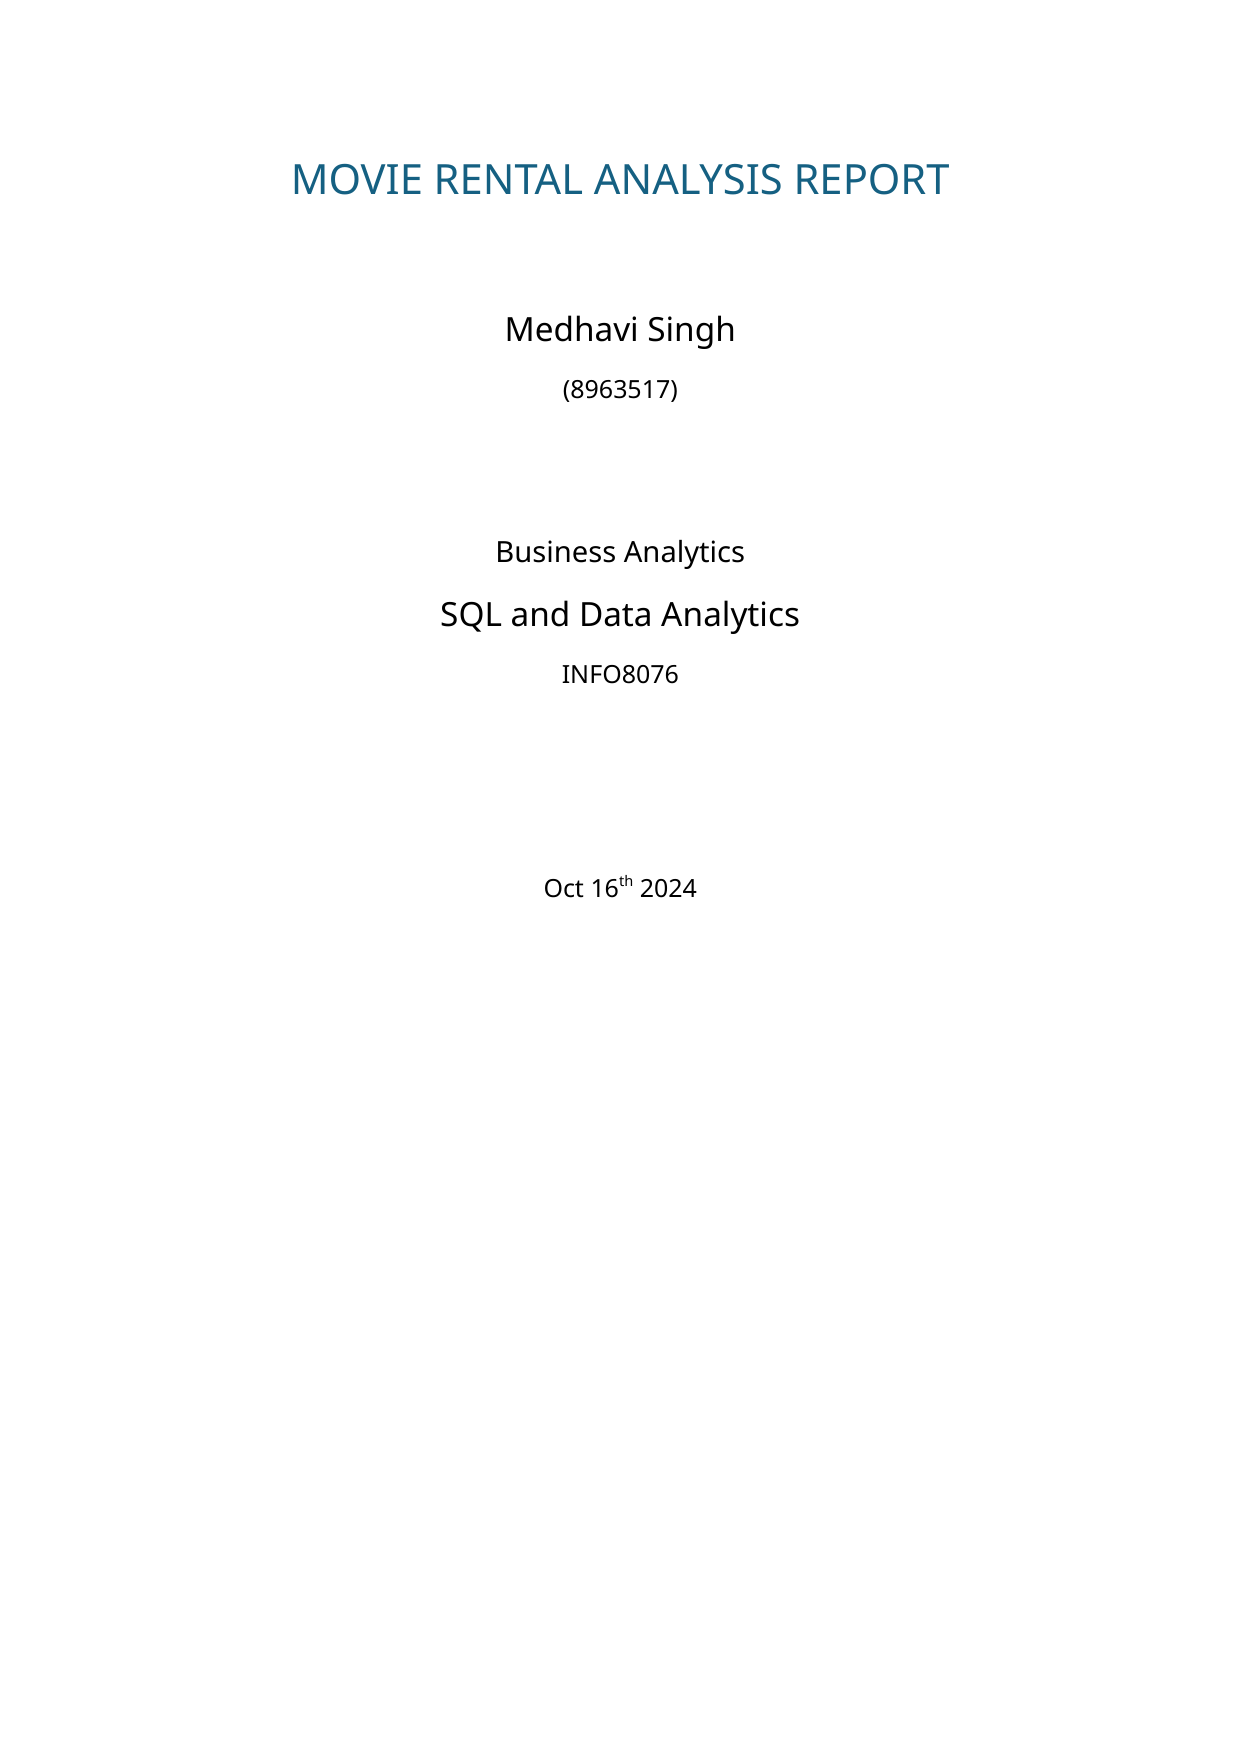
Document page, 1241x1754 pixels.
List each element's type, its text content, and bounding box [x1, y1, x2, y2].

text Medhavi Singh [150, 306, 1090, 351]
text MOVIE RENTAL ANALYSIS REPORT [150, 150, 1090, 207]
text (8963517) [150, 371, 1090, 406]
text Oct 16th 2024 [150, 871, 1090, 905]
text INFO8076 [150, 657, 1090, 691]
text SQL and Data Analytics [150, 591, 1090, 637]
text Business Analytics [150, 532, 1090, 571]
